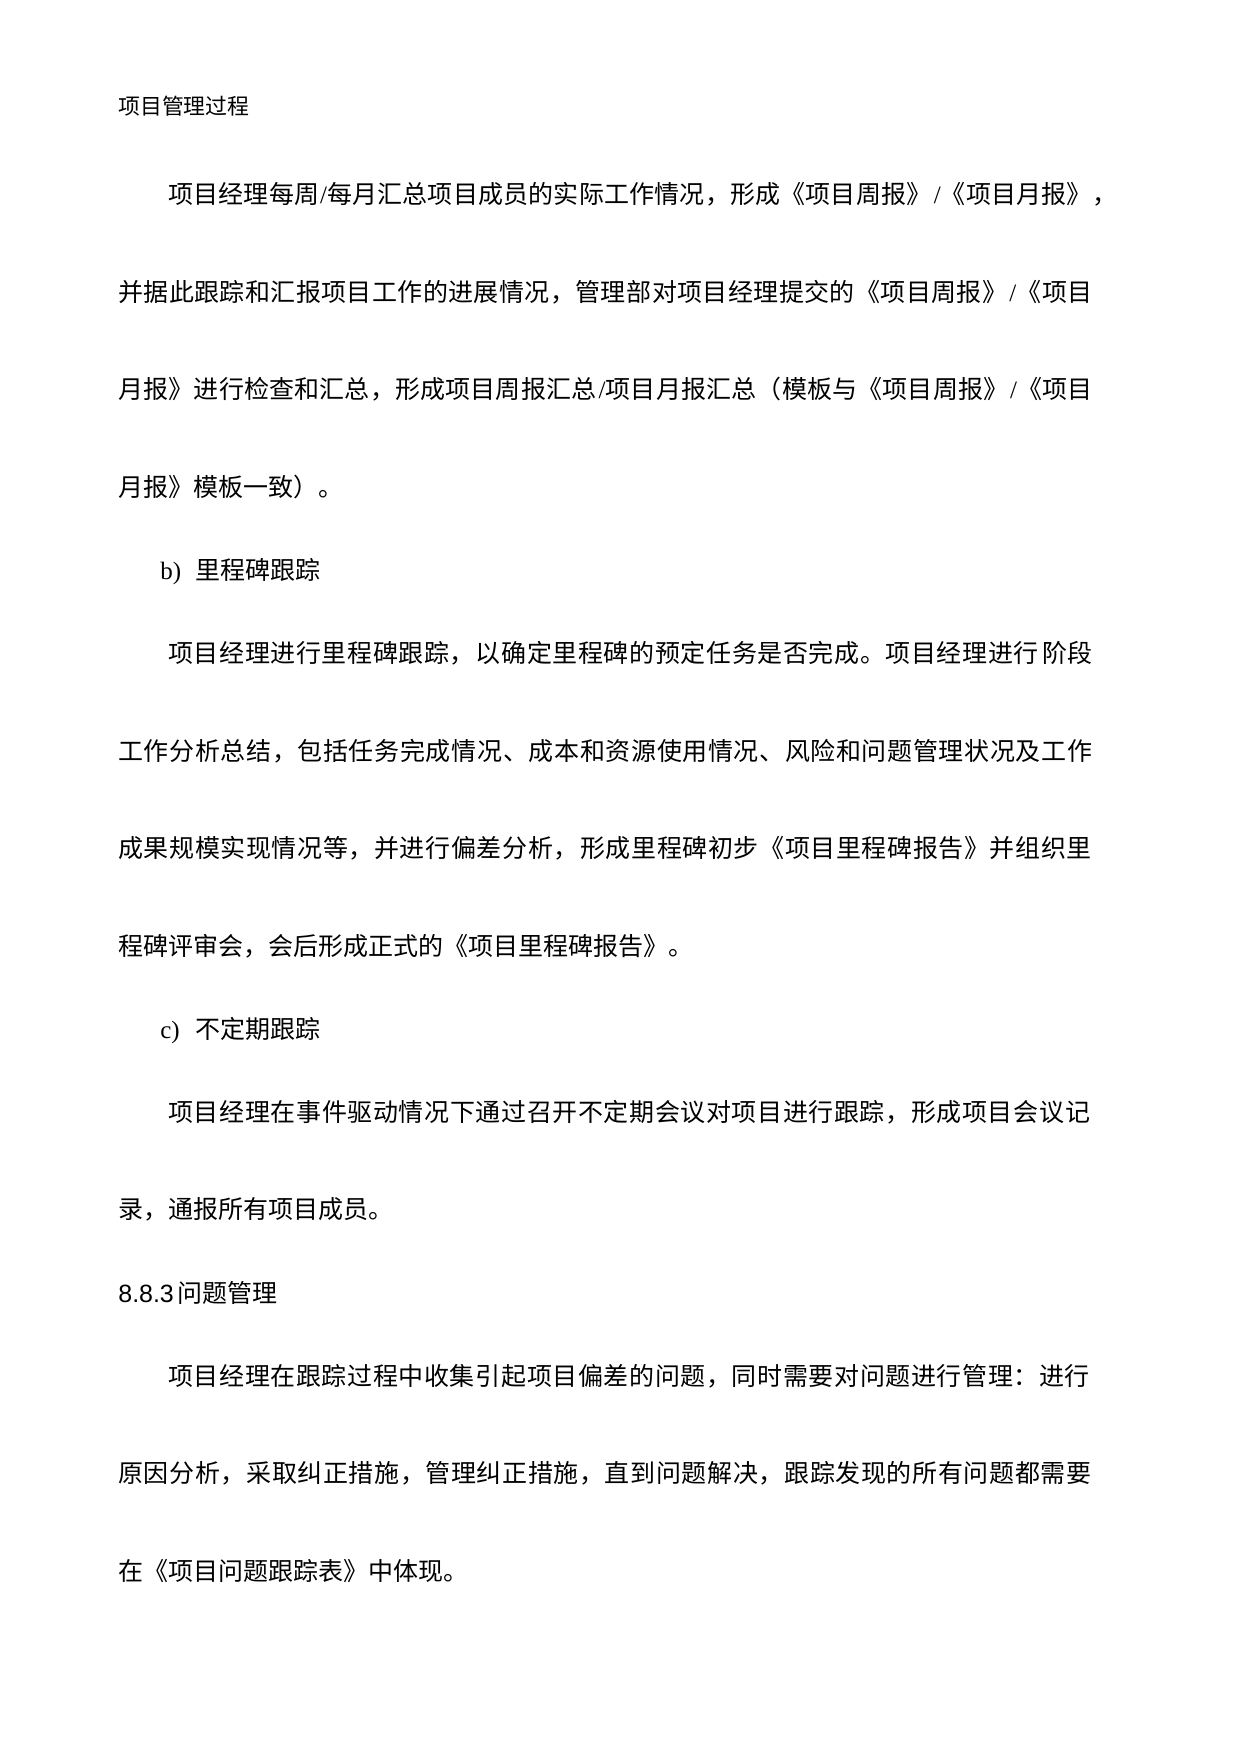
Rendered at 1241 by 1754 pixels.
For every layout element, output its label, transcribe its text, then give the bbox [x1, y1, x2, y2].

text 项目经理每周/每月汇总项目成员的实际工作情况，形成《项目周报》/《项目月报》，并据此跟踪和汇报项目工作的进展情况，管理部对项目经理提交的《项目周报》/《项目月报》进行检查和汇总，形成项目周报汇总/项目月报汇总（模板与《项目周报》/《项目月报》模板一致）。 [118, 161, 1092, 518]
text 不定期跟踪 [160, 995, 1092, 1060]
text 项目经理进行里程碑跟踪，以确定里程碑的预定任务是否完成。项目经理进行阶段工作分析总结，包括任务完成情况、成本和资源使用情况、风险和问题管理状况及工作成果规模实现情况等，并进行偏差分析，形成里程碑初步《项目里程碑报告》并组织里程碑评审会，会后形成正式的《项目里程碑报告》。 [118, 619, 1092, 977]
text 项目经理在事件驱动情况下通过召开不定期会议对项目进行跟踪，形成项目会议记录，通报所有项目成员。 [118, 1078, 1092, 1241]
text 里程碑跟踪 [160, 536, 1092, 601]
text 问题管理 [118, 1259, 1092, 1324]
text 项目经理在跟踪过程中收集引起项目偏差的问题，同时需要对问题进行管理：进行原因分析，采取纠正措施，管理纠正措施，直到问题解决，跟踪发现的所有问题都需要在《项目问题跟踪表》中体现。 [118, 1342, 1092, 1602]
